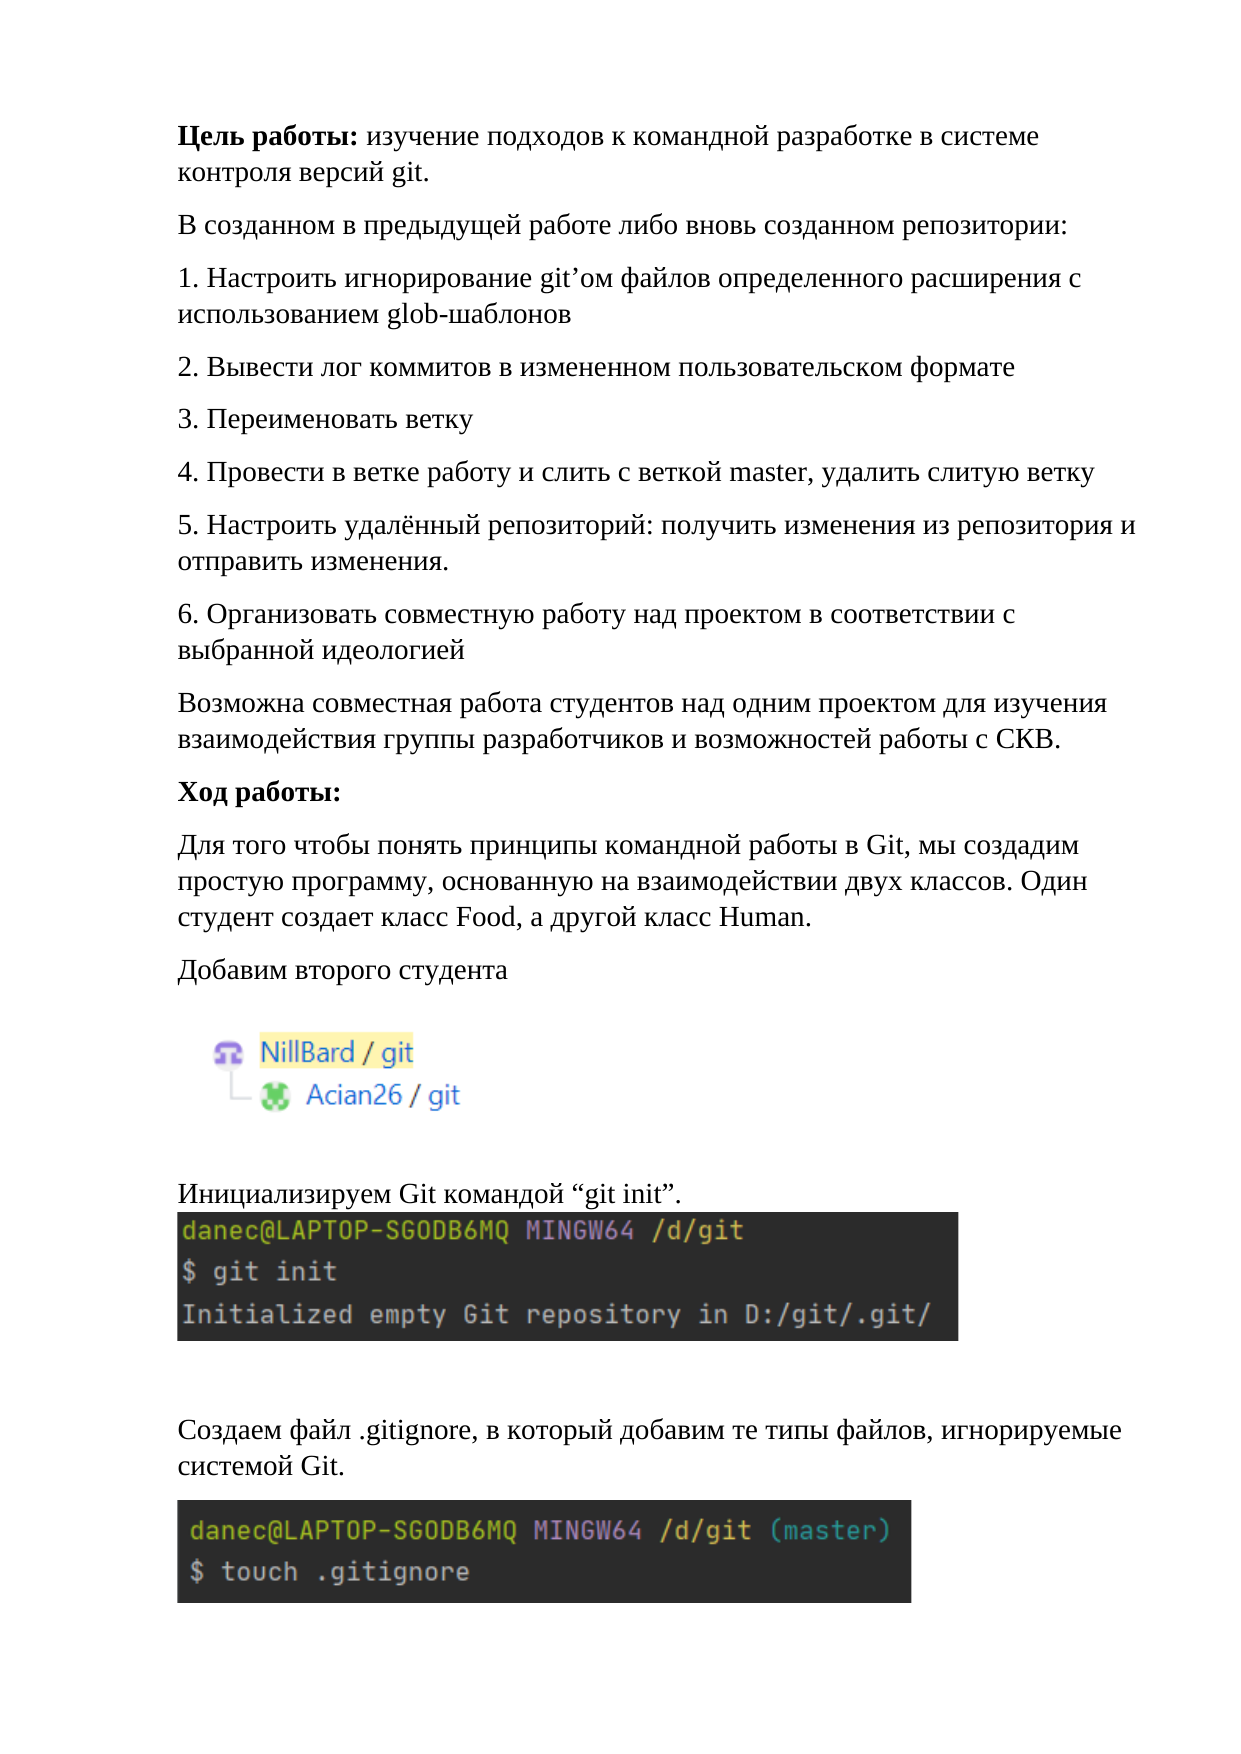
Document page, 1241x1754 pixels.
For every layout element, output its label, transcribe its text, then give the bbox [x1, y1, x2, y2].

text 3. Переименовать ветку [177, 402, 1152, 435]
text Возможна совместная работа студентов над одним проектом для изучения взаимодействия группы разработчиков и возможностей работы с СКВ. [177, 685, 1152, 755]
text 1. Настроить игнорирование git’ом файлов определенного расширения с использованием glob-шаблонов [177, 260, 1152, 329]
text 5. Настроить удалённый репозиторий: получить изменения из репозитория и отправить изменения. [177, 507, 1152, 577]
text В созданном в предыдущей работе либо вновь созданном репозитории: [177, 207, 1152, 241]
picture [177, 1005, 548, 1174]
text Ход работы: [177, 774, 1152, 808]
text 2. Вывести лог коммитов в измененном пользовательском формате [177, 349, 1152, 382]
text 6. Организовать совместную работу над проектом в соответствии с выбранной идеологией [177, 596, 1152, 666]
picture [177, 1212, 959, 1341]
picture [177, 1500, 912, 1603]
text 4. Провести в ветке работу и слить с веткой master, удалить слитую ветку [177, 454, 1152, 488]
text Добавим второго студента [177, 952, 1152, 986]
text Для того чтобы понять принципы командной работы в Git, мы создадим простую программу, основанную на взаимодействии двух классов. Один студент создает класс Food, а другой класс Human. [177, 827, 1152, 933]
text Создаем файл .gitignore, в который добавим те типы файлов, игнорируемые системой Git. [177, 1412, 1152, 1481]
text Цель работы: изучение подходов к командной разработке в системе контроля версий git. [177, 118, 1152, 188]
